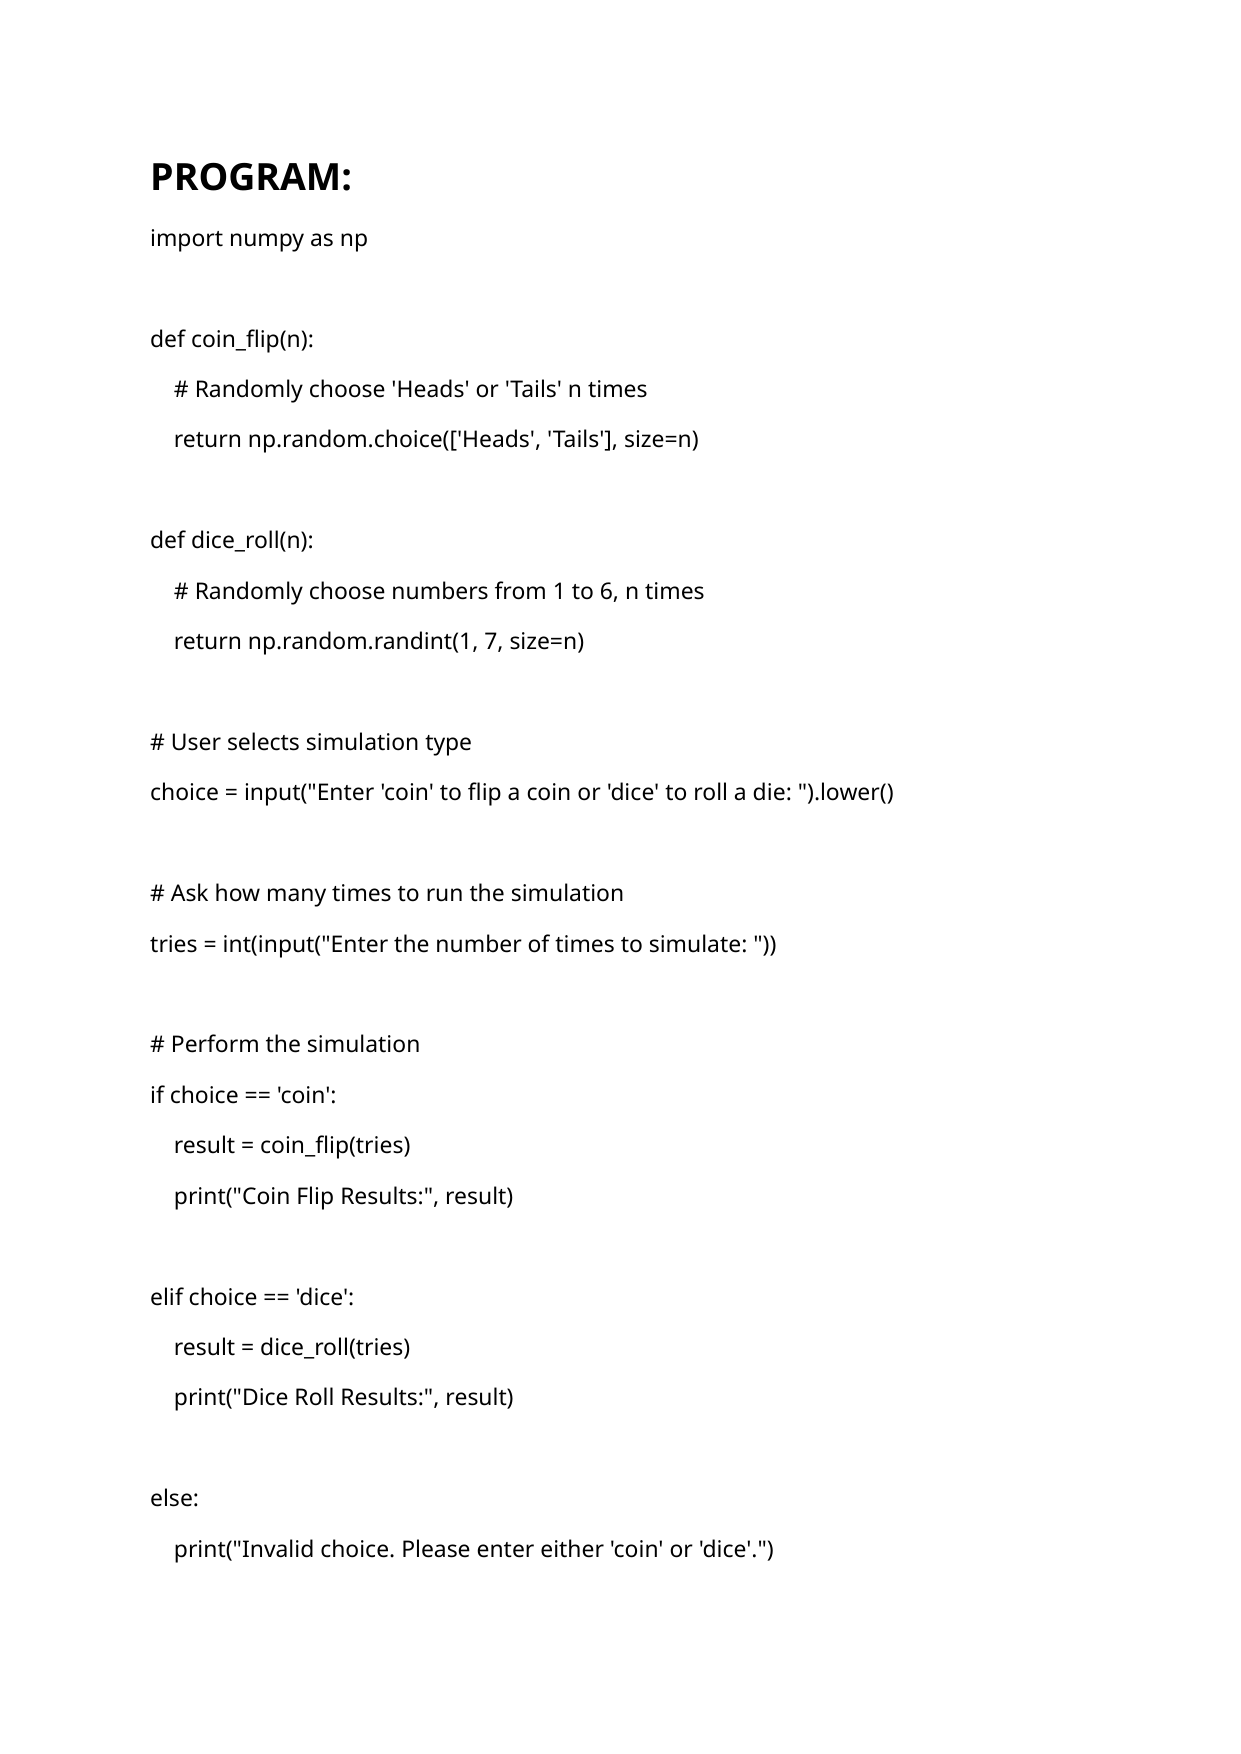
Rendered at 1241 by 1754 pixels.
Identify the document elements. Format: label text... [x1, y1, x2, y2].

text print("Invalid choice. Please enter either 'coin' or 'dice'.") [150, 1533, 1090, 1564]
text # Randomly choose 'Heads' or 'Tails' n times [150, 373, 1090, 404]
text # Randomly choose numbers from 1 to 6, n times [150, 575, 1090, 606]
text def coin_flip(n): [150, 323, 1090, 354]
text if choice == 'coin': [150, 1079, 1090, 1110]
text PROGRAM: [150, 150, 1090, 201]
text result = coin_flip(tries) [150, 1129, 1090, 1161]
text elif choice == 'dice': [150, 1281, 1090, 1312]
text tries = int(input("Enter the number of times to simulate: ")) [150, 928, 1090, 959]
text result = dice_roll(tries) [150, 1331, 1090, 1362]
text return np.random.choice(['Heads', 'Tails'], size=n) [150, 423, 1090, 455]
text # User selects simulation type [150, 726, 1090, 757]
text import numpy as np [150, 222, 1090, 253]
text print("Coin Flip Results:", result) [150, 1180, 1090, 1211]
text else: [150, 1482, 1090, 1513]
text choice = input("Enter 'coin' to flip a coin or 'dice' to roll a die: ").lower() [150, 776, 1090, 808]
text return np.random.randint(1, 7, size=n) [150, 625, 1090, 656]
text def dice_roll(n): [150, 524, 1090, 556]
text # Perform the simulation [150, 1028, 1090, 1060]
text print("Dice Roll Results:", result) [150, 1381, 1090, 1413]
text # Ask how many times to run the simulation [150, 877, 1090, 908]
